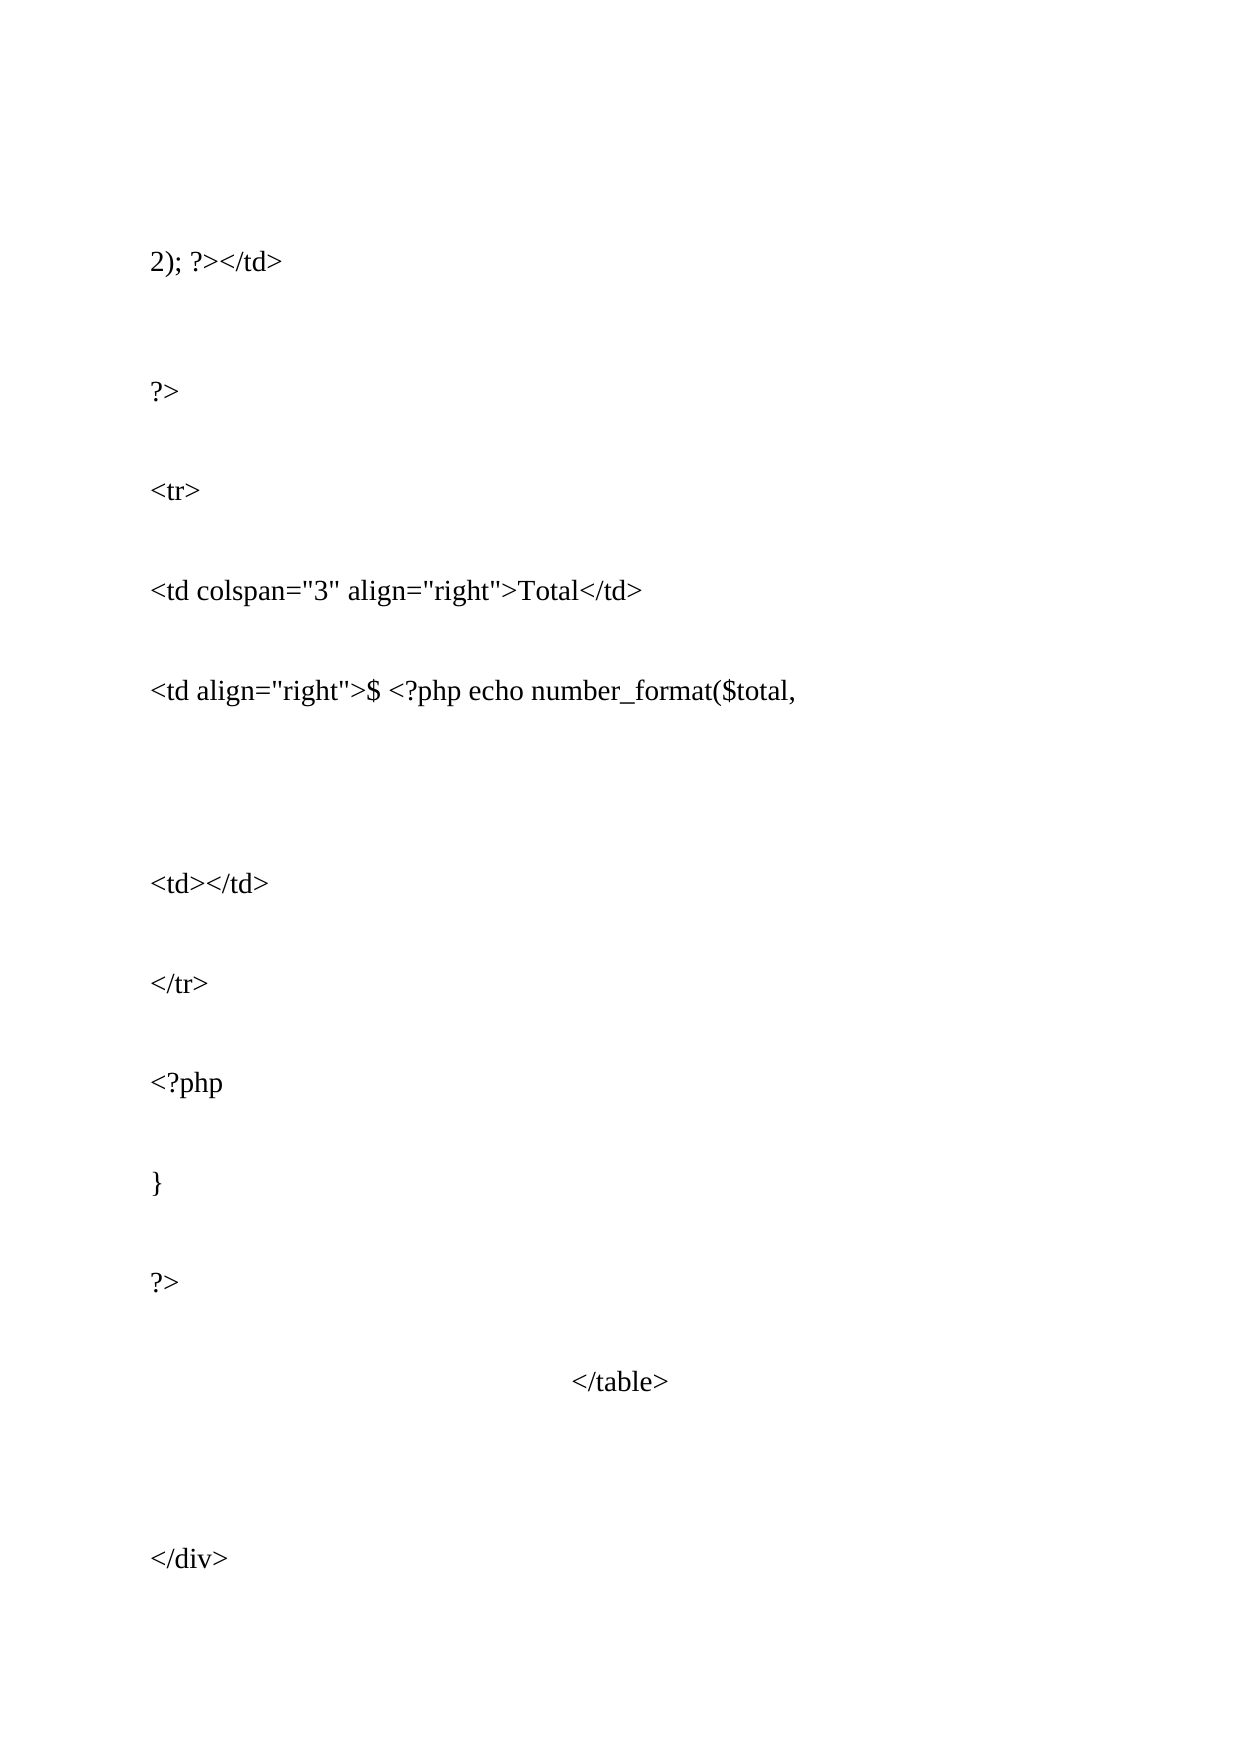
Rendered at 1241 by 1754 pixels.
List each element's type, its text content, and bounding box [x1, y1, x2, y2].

text } [150, 1165, 1090, 1199]
text </div> [150, 1541, 1090, 1575]
text </tr> [150, 966, 1090, 999]
text <td align="right">$ <?php echo number_format($total, [150, 673, 1090, 706]
text 2); ?></td> [150, 244, 1090, 277]
text <td></td> [150, 866, 1090, 900]
text ?> [150, 374, 1090, 407]
text <?php [150, 1066, 1090, 1099]
text </table> [150, 1364, 1090, 1398]
text ?> [150, 1265, 1090, 1298]
text <td colspan="3" align="right">Total</td> [150, 573, 1090, 607]
text <tr> [150, 473, 1090, 507]
